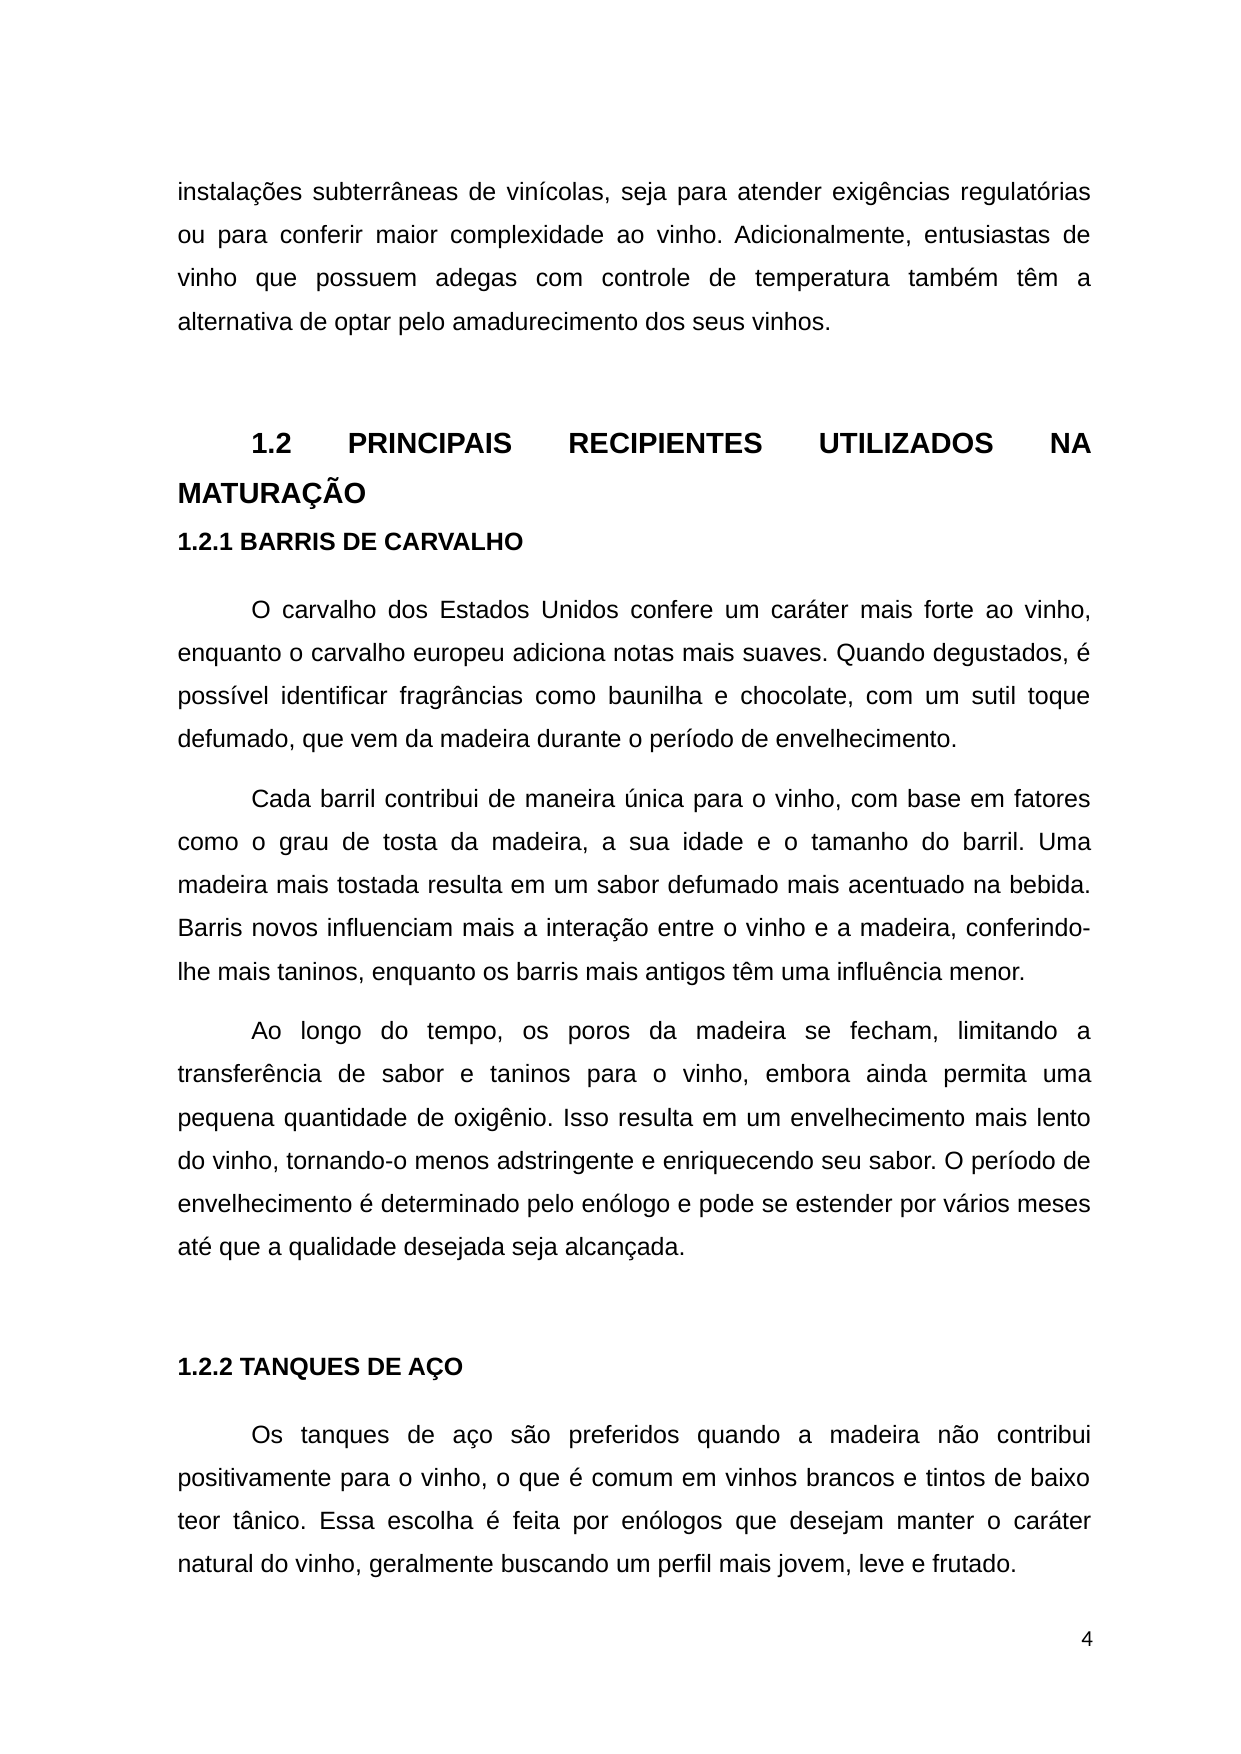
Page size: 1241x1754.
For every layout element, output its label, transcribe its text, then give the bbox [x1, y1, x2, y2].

text O carvalho dos Estados Unidos confere um caráter mais forte ao vinho, enquanto o carvalho europeu adiciona notas mais suaves. Quando degustados, é possível identificar fragrâncias como baunilha e chocolate, com um sutil toque defumado, que vem da madeira durante o período de envelhecimento. [177, 595, 1092, 753]
text Ao longo do tempo, os poros da madeira se fecham, limitando a transferência de sabor e taninos para o vinho, embora ainda permita uma pequena quantidade de oxigênio. Isso resulta em um envelhecimento mais lento do vinho, tornando-o menos adstringente e enriquecendo seu sabor. O período de envelhecimento é determinado pelo enólogo e pode se estender por vários meses até que a qualidade desejada seja alcançada. [177, 1016, 1092, 1261]
subtitle 1.2 PRINCIPAIS RECIPIENTES UTILIZADOS NA MATURAÇÃO [177, 426, 1092, 510]
text Os tanques de aço são preferidos quando a madeira não contribui positivamente para o vinho, o que é comum em vinhos brancos e tintos de baixo teor tânico. Essa escolha é feita por enólogos que desejam manter o caráter natural do vinho, geralmente buscando um perfil mais jovem, leve e frutado. [177, 1420, 1092, 1578]
subtitle 1.2.2 TANQUES DE AÇO [177, 1352, 1092, 1380]
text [177, 177, 1092, 335]
subtitle 1.2.1 BARRIS DE CARVALHO [177, 527, 1092, 556]
text Cada barril contribui de maneira única para o vinho, com base em fatores como o grau de tosta da madeira, a sua idade e o tamanho do barril. Uma madeira mais tostada resulta em um sabor defumado mais acentuado na bebida. Barris novos influenciam mais a interação entre o vinho e a madeira, conferindo-lhe mais taninos, enquanto os barris mais antigos têm uma influência menor. [177, 784, 1092, 985]
